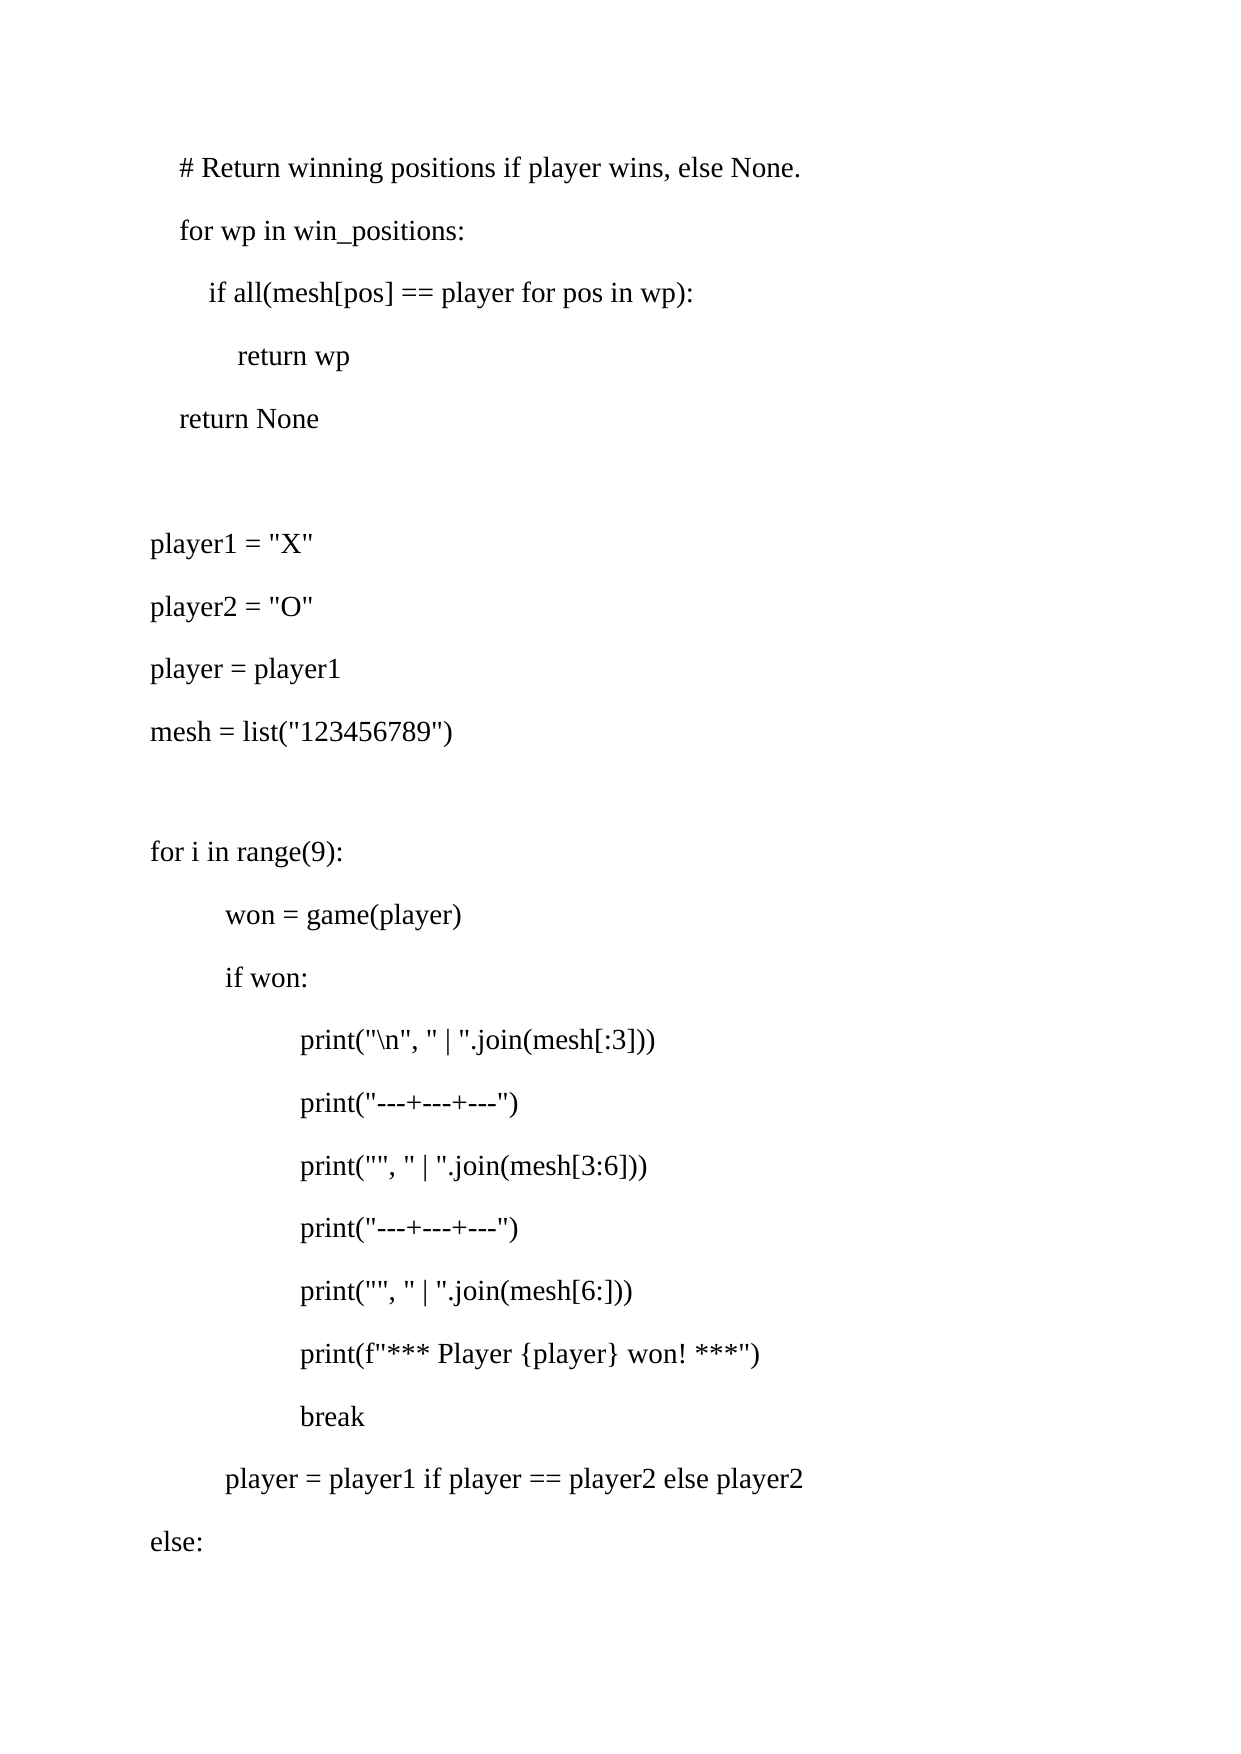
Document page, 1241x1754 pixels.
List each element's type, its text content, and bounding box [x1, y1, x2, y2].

text player1 = "X" [150, 526, 1090, 560]
text if won: [150, 960, 1090, 993]
text print("", " | ".join(mesh[3:6])) [150, 1148, 1090, 1181]
text player = player1 [150, 652, 1090, 685]
text print("---+---+---") [150, 1211, 1090, 1244]
text return None [150, 401, 1090, 434]
text for i in range(9): [150, 834, 1090, 868]
text print(f"*** Player {player} won! ***") [150, 1336, 1090, 1369]
text player2 = "O" [150, 589, 1090, 622]
text player = player1 if player == player2 else player2 [150, 1461, 1090, 1495]
text for wp in win_positions: [150, 213, 1090, 246]
text # Return winning positions if player wins, else None. [150, 150, 1090, 183]
text print("", " | ".join(mesh[6:])) [150, 1273, 1090, 1307]
text break [150, 1399, 1090, 1432]
text return wp [150, 338, 1090, 372]
text print("---+---+---") [150, 1085, 1090, 1119]
text if all(mesh[pos] == player for pos in wp): [150, 275, 1090, 309]
text else: [150, 1524, 1090, 1558]
text print("\n", " | ".join(mesh[:3])) [150, 1022, 1090, 1056]
text won = game(player) [150, 897, 1090, 931]
text mesh = list("123456789") [150, 714, 1090, 748]
